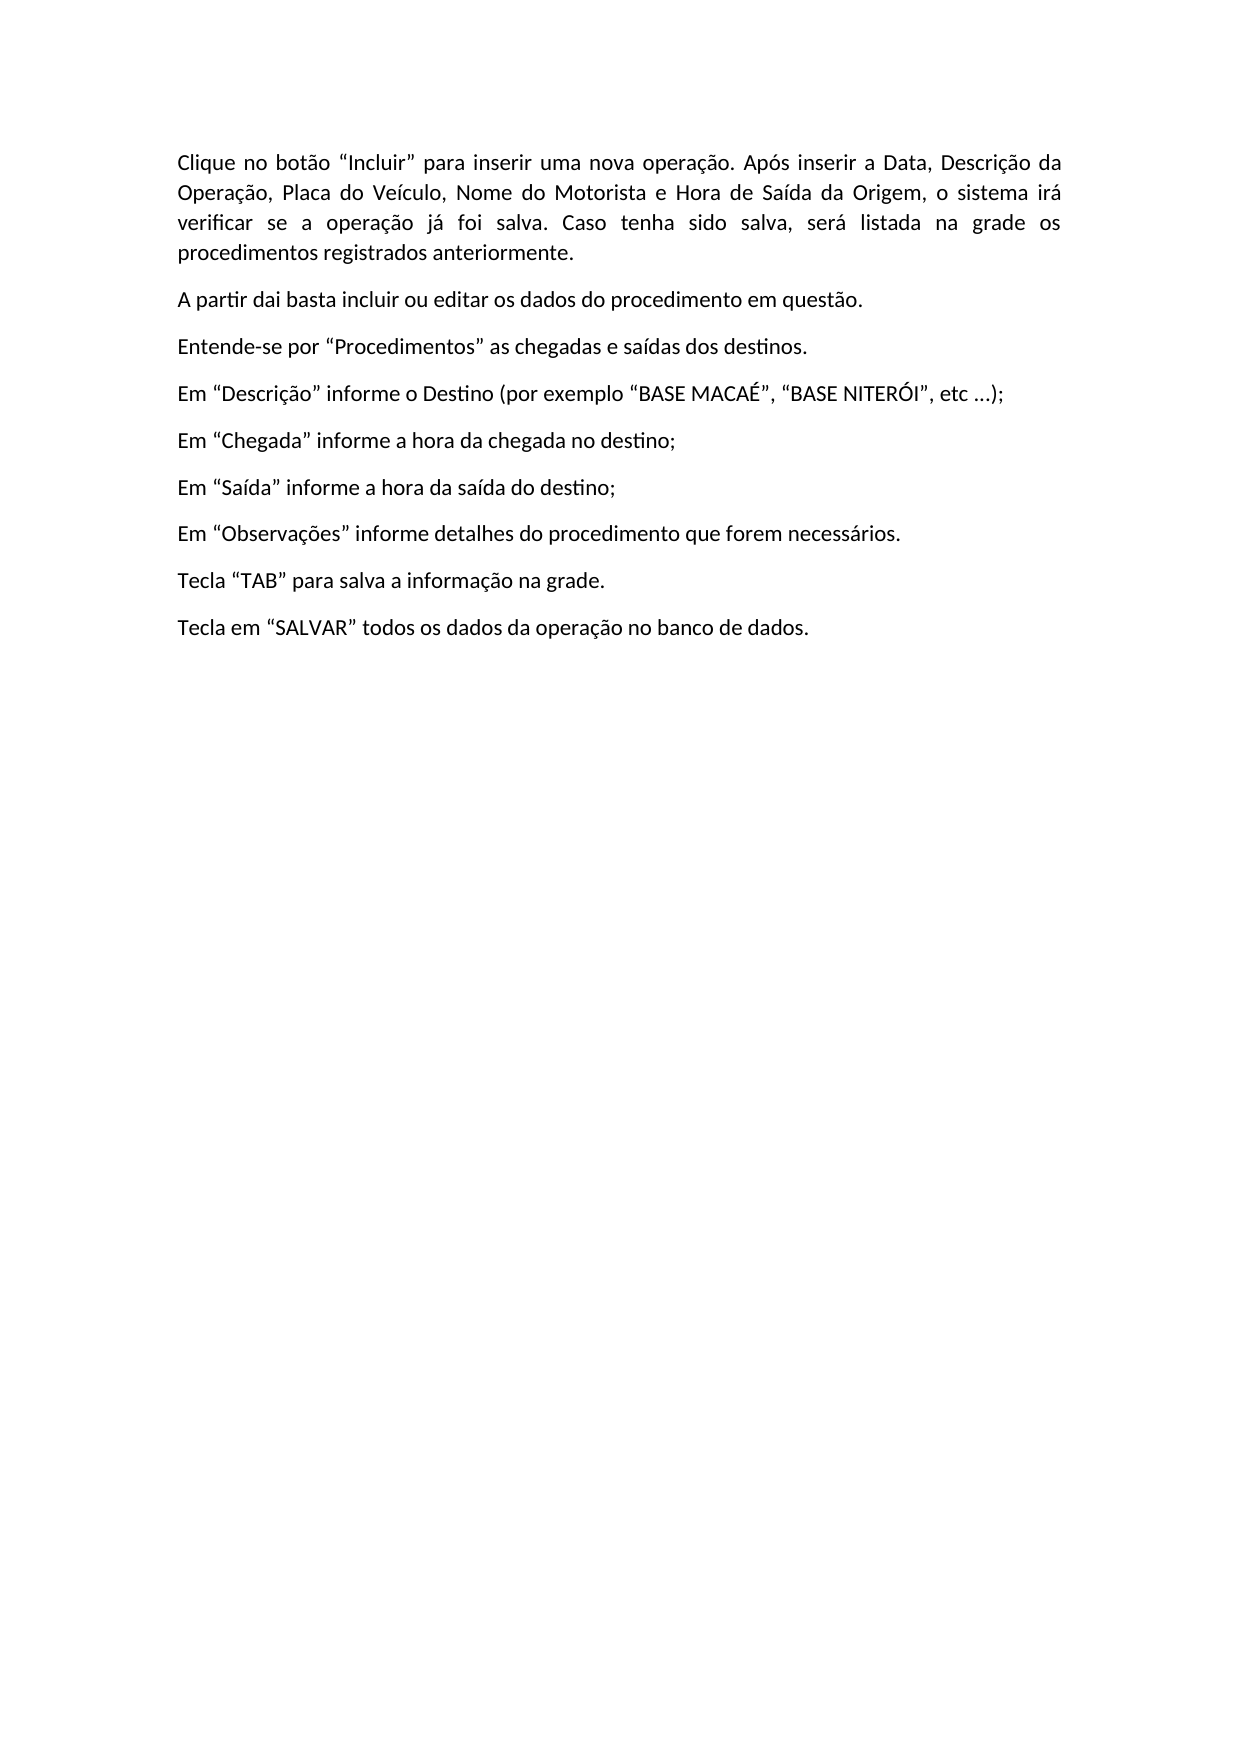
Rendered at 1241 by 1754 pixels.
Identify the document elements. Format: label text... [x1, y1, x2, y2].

text Tecla em “SALVAR” todos os dados da operação no banco de dados. [177, 613, 1063, 641]
text Em “Chegada” informe a hora da chegada no destino; [177, 426, 1063, 454]
text Em “Descrição” informe o Destino (por exemplo “BASE MACAÉ”, “BASE NITERÓI”, etc ...); [177, 379, 1063, 407]
text Tecla “TAB” para salva a informação na grade. [177, 566, 1063, 594]
text Em “Saída” informe a hora da saída do destino; [177, 473, 1063, 501]
text Entende-se por “Procedimentos” as chegadas e saídas dos destinos. [177, 332, 1063, 360]
text Em “Observações” informe detalhes do procedimento que forem necessários. [177, 519, 1063, 547]
text A partir dai basta incluir ou editar os dados do procedimento em questão. [177, 285, 1063, 313]
text Clique no botão “Incluir” para inserir uma nova operação. Após inserir a Data, Descrição da Operação, Placa do Veículo, Nome do Motorista e Hora de Saída da Origem, o sistema irá verificar se a operação já foi salva. Caso tenha sido salva, será listada na grade os procedimentos registrados anteriormente. [177, 148, 1063, 266]
